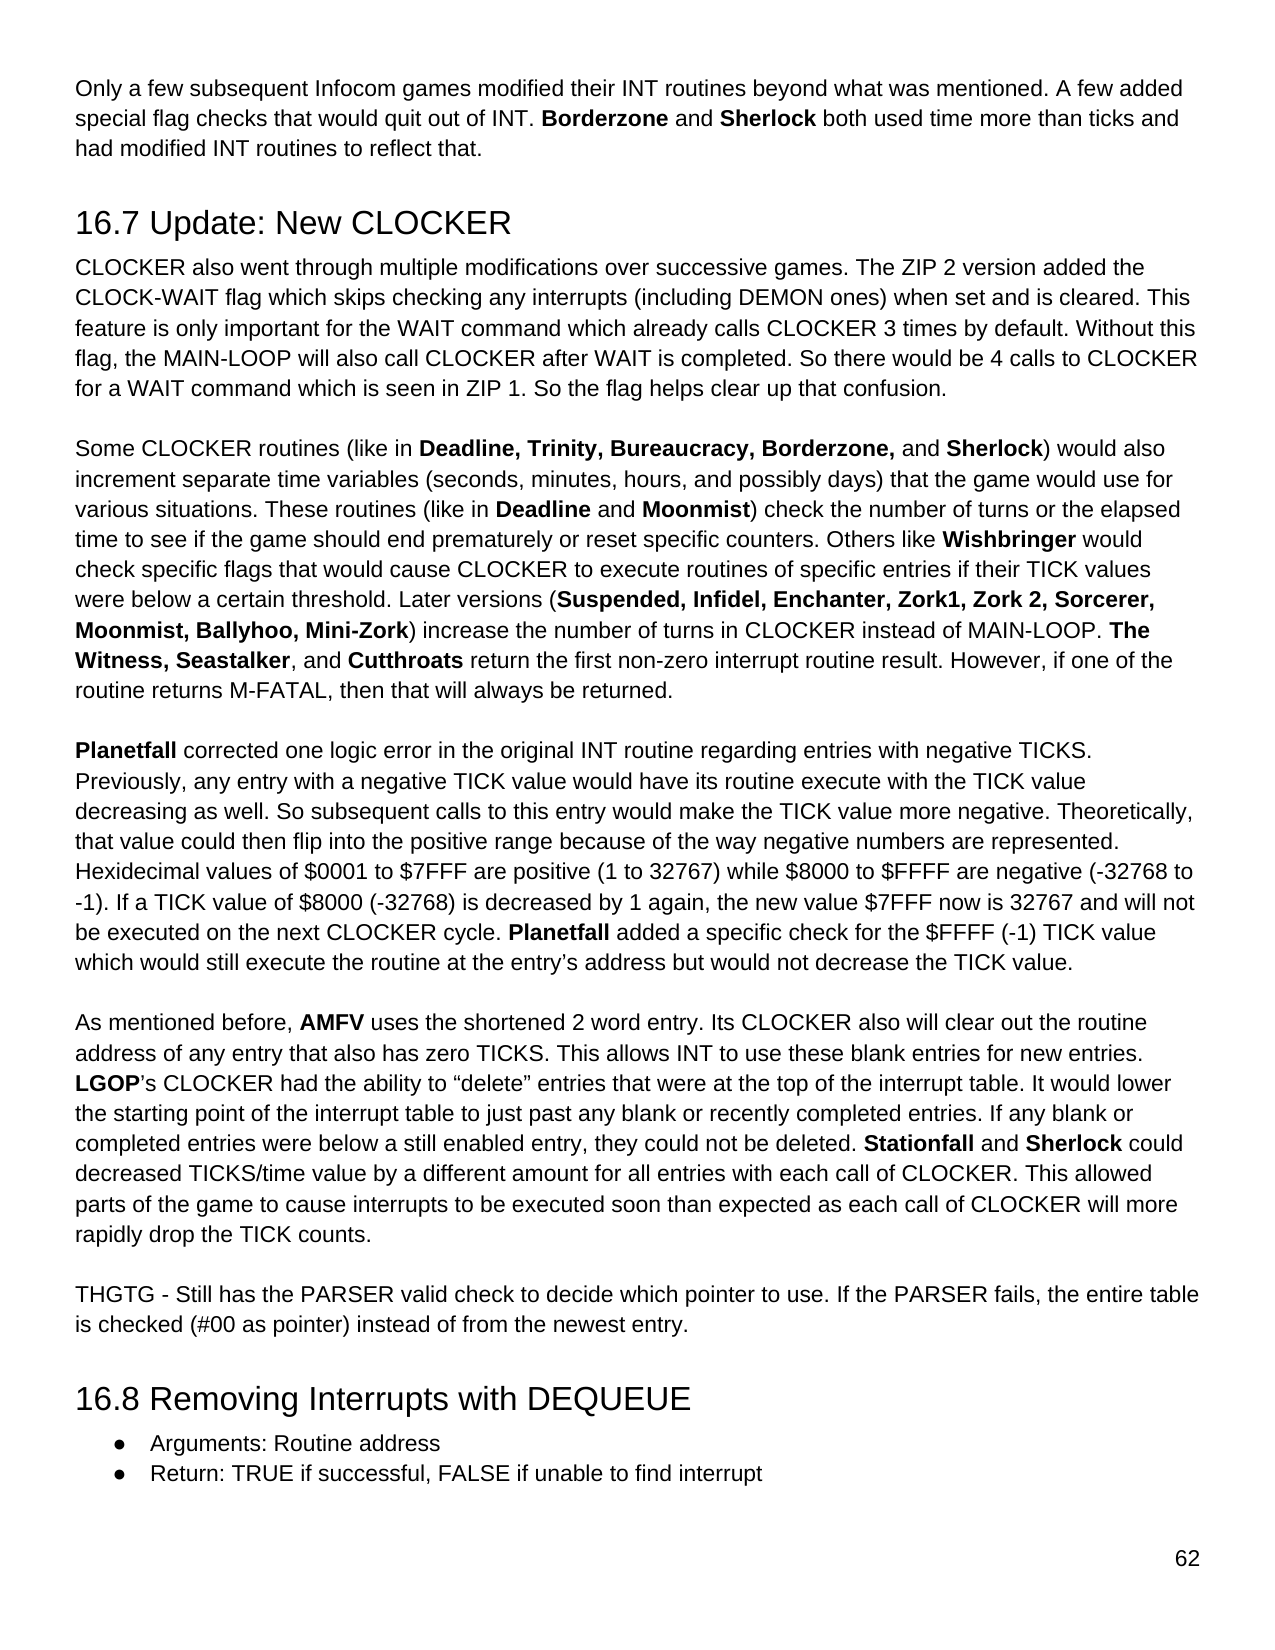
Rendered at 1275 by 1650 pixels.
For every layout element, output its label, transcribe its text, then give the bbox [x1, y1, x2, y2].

subtitle 16.8 Removing Interrupts with DEQUEUE [75, 1379, 1200, 1417]
text THGTG - Still has the PARSER valid check to decide which pointer to use. If the PARSER fails, the entire table is checked (#00 as pointer) instead of from the newest entry. [75, 1281, 1200, 1338]
text Planetfall corrected one logic error in the original INT routine regarding entries with negative TICKS. Previously, any entry with a negative TICK value would have its routine execute with the TICK value decreasing as well. So subsequent calls to this entry would make the TICK value more negative. Theoretically, that value could then flip into the positive range because of the way negative numbers are represented. Hexidecimal values of $0001 to $7FFF are positive (1 to 32767) while $8000 to $FFFF are negative (-32768 to -1). If a TICK value of $8000 (-32768) is decreased by 1 again, the new value $7FFF now is 32767 and will not be executed on the next CLOCKER cycle. Planetfall added a specific check for the $FFFF (-1) TICK value which would still execute the routine at the entry’s address but would not decrease the TICK value. [75, 737, 1200, 975]
text As mentioned before, AMFV uses the shortened 2 word entry. Its CLOCKER also will clear out the routine address of any entry that also has zero TICKS. This allows INT to use these blank entries for new entries. LGOP’s CLOCKER had the ability to “delete” entries that were at the top of the interrupt table. It would lower the starting point of the interrupt table to just past any blank or recently completed entries. If any blank or completed entries were below a still enabled entry, they could not be deleted. Stationfall and Sherlock could decreased TICKS/time value by a different amount for all entries with each call of CLOCKER. This allowed parts of the game to cause interrupts to be executed soon than expected as each call of CLOCKER will more rapidly drop the TICK counts. [75, 1009, 1200, 1247]
text Some CLOCKER routines (like in Deadline, Trinity, Bureaucracy, Borderzone, and Sherlock) would also increment separate time variables (seconds, minutes, hours, and possibly days) that the game would use for various situations. These routines (like in Deadline and Moonmist) check the number of turns or the elapsed time to see if the game should end prematurely or reset specific counters. Others like Wishbringer would check specific flags that would cause CLOCKER to execute routines of specific entries if their TICK values were below a certain threshold. Later versions (Suspended, Infidel, Enchanter, Zork1, Zork 2, Sorcerer, Moonmist, Ballyhoo, Mini-Zork) increase the number of turns in CLOCKER instead of MAIN-LOOP. The Witness, Seastalker, and Cutthroats return the first non-zero interrupt routine result. However, if one of the routine returns M-FATAL, then that will always be returned. [75, 435, 1200, 703]
subtitle 16.7 Update: New CLOCKER [75, 203, 1200, 242]
text CLOCKER also went through multiple modifications over successive games. The ZIP 2 version added the CLOCK-WAIT flag which skips checking any interrupts (including DEMON ones) when set and is cleared. This feature is only important for the WAIT command which already calls CLOCKER 3 times by default. Without this flag, the MAIN-LOOP will also call CLOCKER after WAIT is completed. So there would be 4 calls to CLOCKER for a WAIT command which is seen in ZIP 1. So the flag helps clear up that confusion. [75, 254, 1200, 401]
list Return: TRUE if successful, FALSE if unable to find interrupt [112, 1460, 1200, 1487]
list Arguments: Routine address [112, 1430, 1200, 1456]
text Only a few subsequent Infocom games modified their INT routines beyond what was mentioned. A few added special flag checks that would quit out of INT. Borderzone and Sherlock both used time more than ticks and had modified INT routines to reflect that. [75, 75, 1200, 162]
